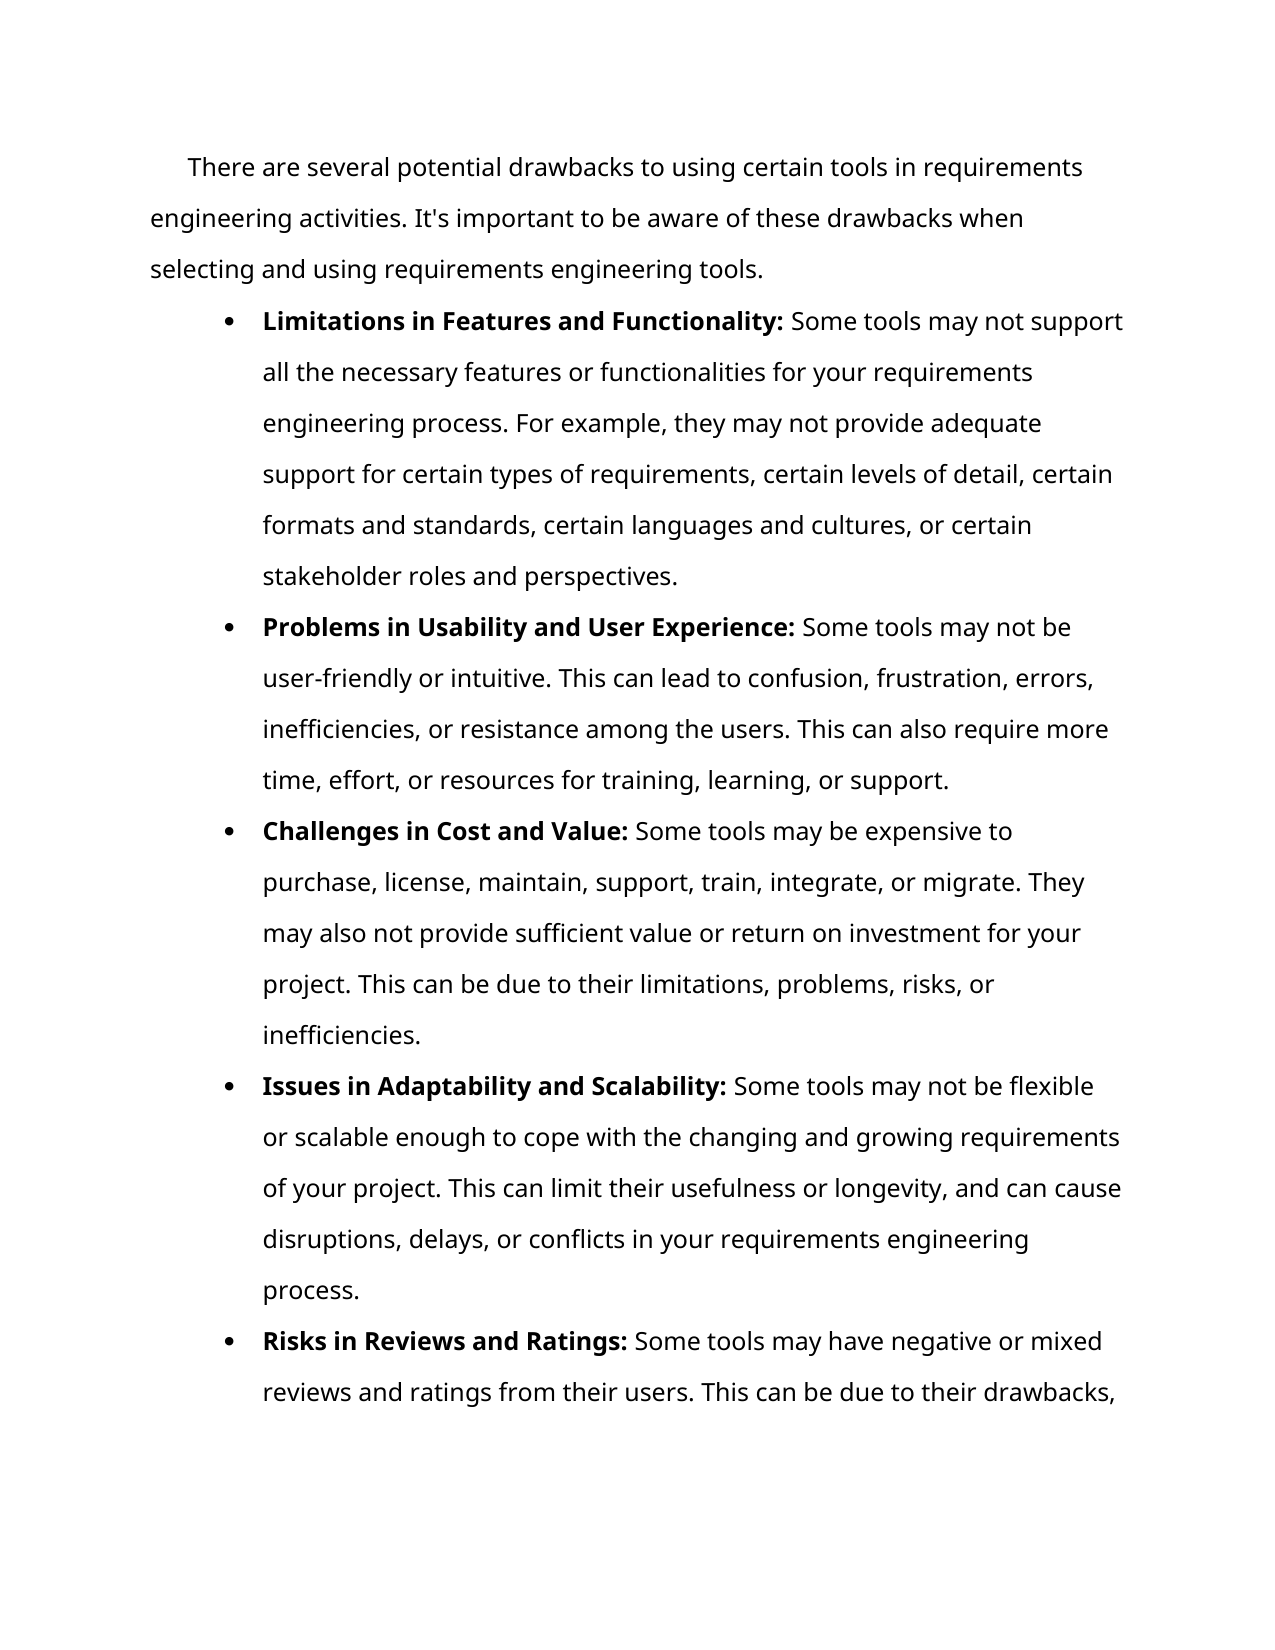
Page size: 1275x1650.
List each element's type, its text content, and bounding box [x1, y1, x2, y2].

list Problems in Usability and User Experience: Some tools may not be user-friendly or intuitive. This can lead to confusion, frustration, errors, inefficiencies, or resistance among the users. This can also require more time, effort, or resources for training, learning, or support. [225, 609, 1125, 797]
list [225, 1324, 1125, 1409]
list Issues in Adaptability and Scalability: Some tools may not be flexible or scalable enough to cope with the changing and growing requirements of your project. This can limit their usefulness or longevity, and can cause disruptions, delays, or conflicts in your requirements engineering process. [225, 1069, 1125, 1307]
text There are several potential drawbacks to using certain tools in requirements engineering activities. It's important to be aware of these drawbacks when selecting and using requirements engineering tools. [150, 150, 1125, 286]
list Challenges in Cost and Value: Some tools may be expensive to purchase, license, maintain, support, train, integrate, or migrate. They may also not provide sufficient value or return on investment for your project. This can be due to their limitations, problems, risks, or inefficiencies. [225, 813, 1125, 1052]
list Limitations in Features and Functionality: Some tools may not support all the necessary features or functionalities for your requirements engineering process. For example, they may not provide adequate support for certain types of requirements, certain levels of detail, certain formats and standards, certain languages and cultures, or certain stakeholder roles and perspectives. [225, 303, 1125, 592]
